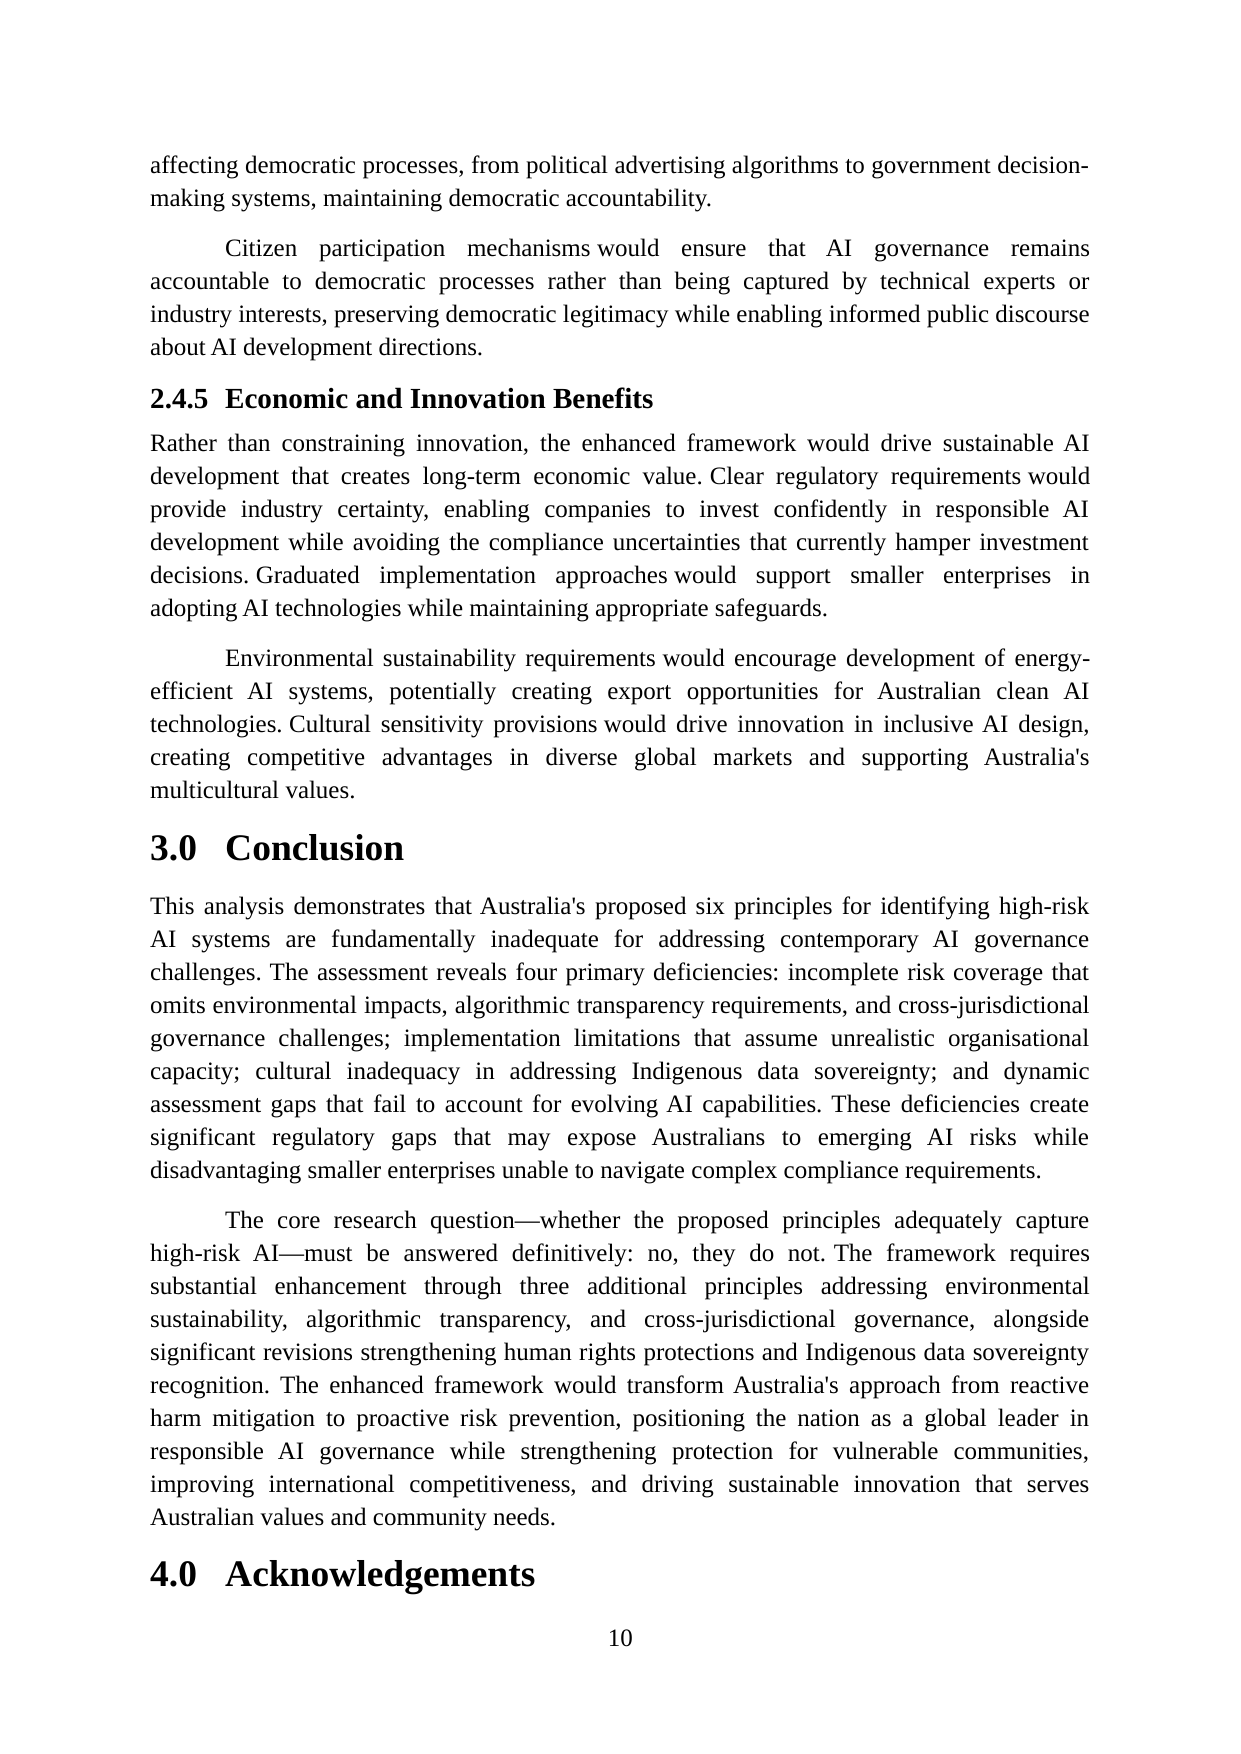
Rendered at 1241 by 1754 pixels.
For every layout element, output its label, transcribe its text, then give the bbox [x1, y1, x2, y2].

text This analysis demonstrates that Australia's proposed six principles for identifying high-risk AI systems are fundamentally inadequate for addressing contemporary AI governance challenges. The assessment reveals four primary deficiencies: incomplete risk coverage that omits environmental impacts, algorithmic transparency requirements, and cross-jurisdictional governance challenges; implementation limitations that assume unrealistic organisational capacity; cultural inadequacy in addressing Indigenous data sovereignty; and dynamic assessment gaps that fail to account for evolving AI capabilities. These deficiencies create significant regulatory gaps that may expose Australians to emerging AI risks while disadvantaging smaller enterprises unable to navigate complex compliance requirements. [150, 891, 1090, 1184]
subtitle Economic and Innovation Benefits [150, 381, 1090, 415]
text Citizen participation mechanisms would ensure that AI governance remains accountable to democratic processes rather than being captured by technical experts or industry interests, preserving democratic legitimacy while enabling informed public discourse about AI development directions. [150, 233, 1090, 361]
subtitle Conclusion [150, 825, 1090, 868]
subtitle Acknowledgements [150, 1552, 1090, 1595]
text The core research question—whether the proposed principles adequately capture high-risk AI—must be answered definitively: no, they do not. The framework requires substantial enhancement through three additional principles addressing environmental sustainability, algorithmic transparency, and cross-jurisdictional governance, alongside significant revisions strengthening human rights protections and Indigenous data sovereignty recognition. The enhanced framework would transform Australia's approach from reactive harm mitigation to proactive risk prevention, positioning the nation as a global leader in responsible AI governance while strengthening protection for vulnerable communities, improving international competitiveness, and driving sustainable innovation that serves Australian values and community needs. [150, 1205, 1090, 1531]
text Rather than constraining innovation, the enhanced framework would drive sustainable AI development that creates long-term economic value. Clear regulatory requirements would provide industry certainty, enabling companies to invest confidently in responsible AI development while avoiding the compliance uncertainties that currently hamper investment decisions. Graduated implementation approaches would support smaller enterprises in adopting AI technologies while maintaining appropriate safeguards. [150, 428, 1090, 622]
text Environmental sustainability requirements would encourage development of energy-efficient AI systems, potentially creating export opportunities for Australian clean AI technologies. Cultural sensitivity provisions would drive innovation in inclusive AI design, creating competitive advantages in diverse global markets and supporting Australia's multicultural values. [150, 643, 1090, 804]
